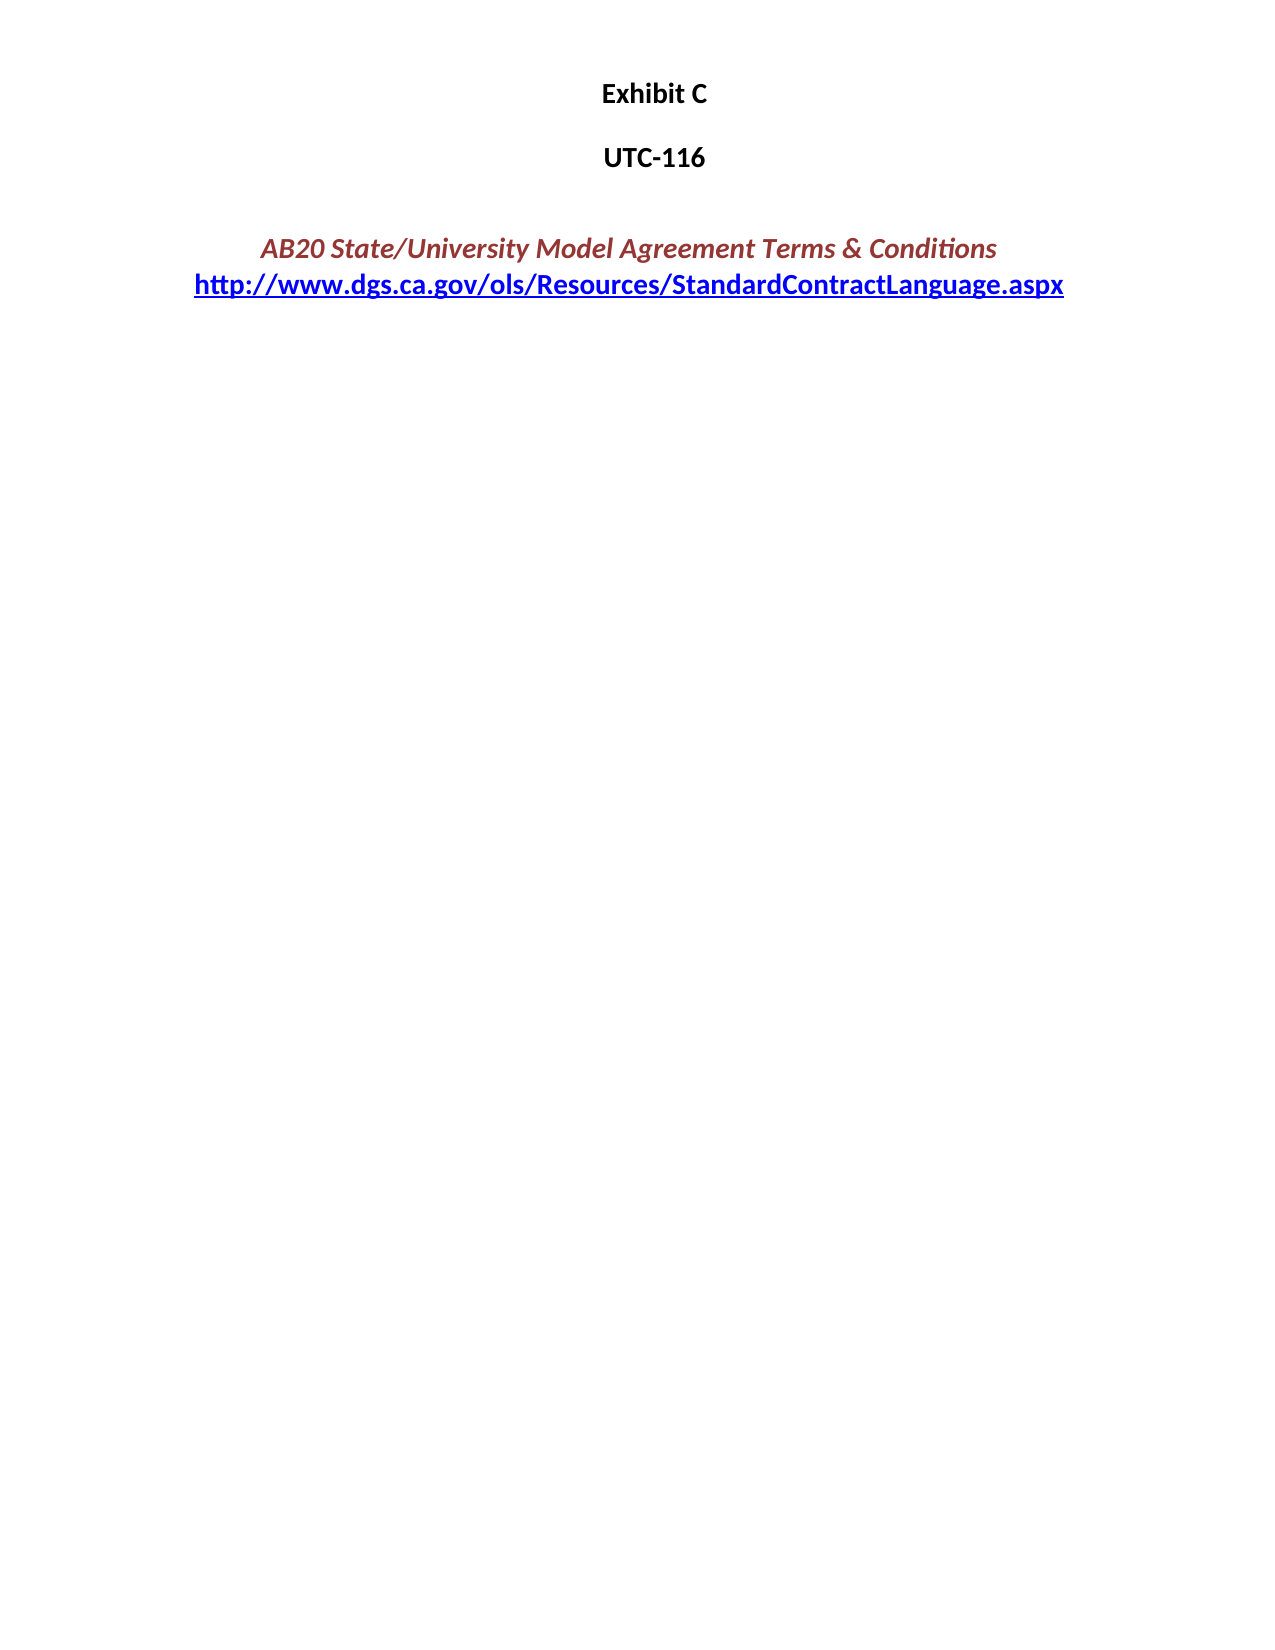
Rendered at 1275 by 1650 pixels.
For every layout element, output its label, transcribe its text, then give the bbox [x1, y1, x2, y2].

text Exhibit C [103, 75, 1206, 111]
text http://www.dgs.ca.gov/ols/Resources/StandardContractLanguage.aspx [103, 266, 1155, 302]
text UTC-116 [103, 139, 1206, 174]
text AB20 State/University Model Agreement Terms & Conditions [103, 230, 1155, 266]
